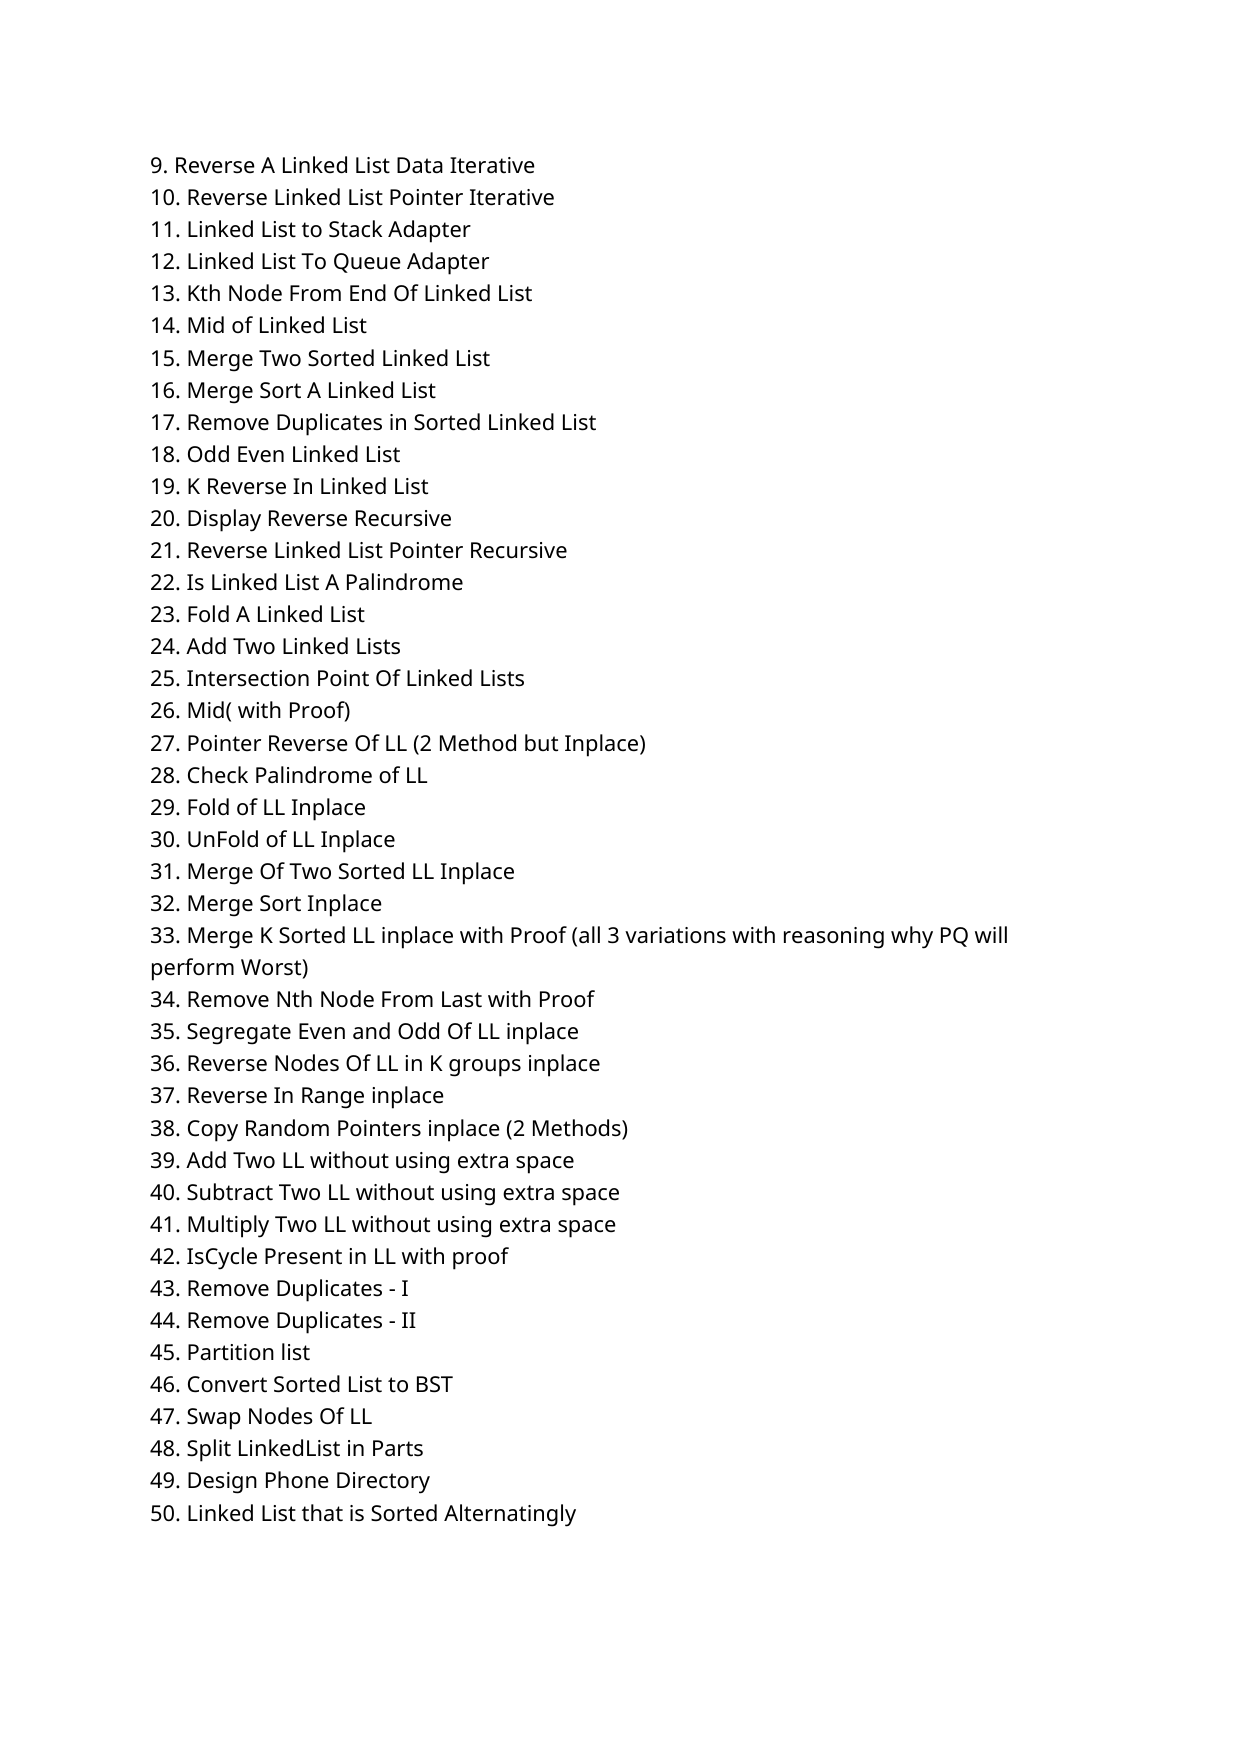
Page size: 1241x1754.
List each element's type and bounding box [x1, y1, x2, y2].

text [150, 150, 1090, 1527]
